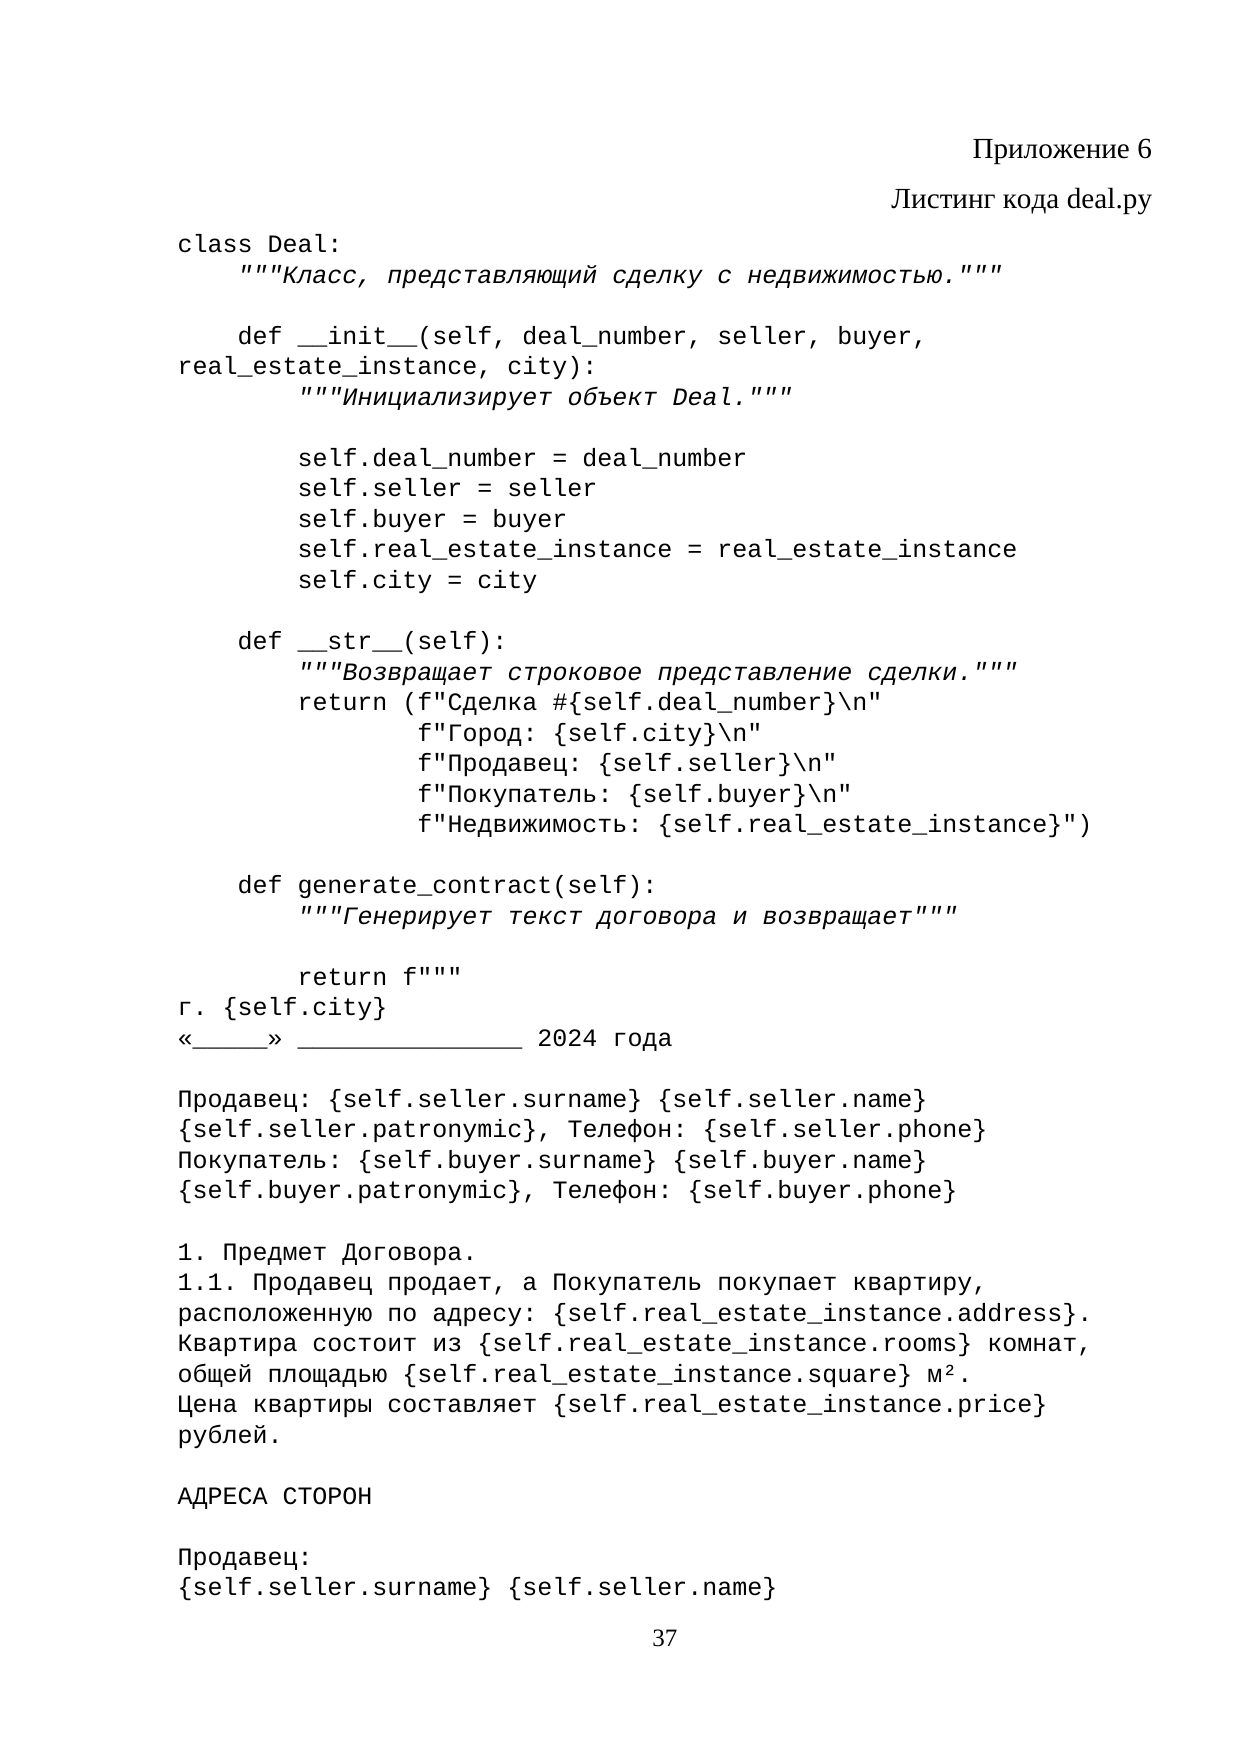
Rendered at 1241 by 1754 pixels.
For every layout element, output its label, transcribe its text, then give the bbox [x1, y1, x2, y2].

list Листинг кода deal.py [177, 182, 1152, 215]
list Приложение 6 [177, 131, 1152, 165]
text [177, 232, 1152, 1603]
